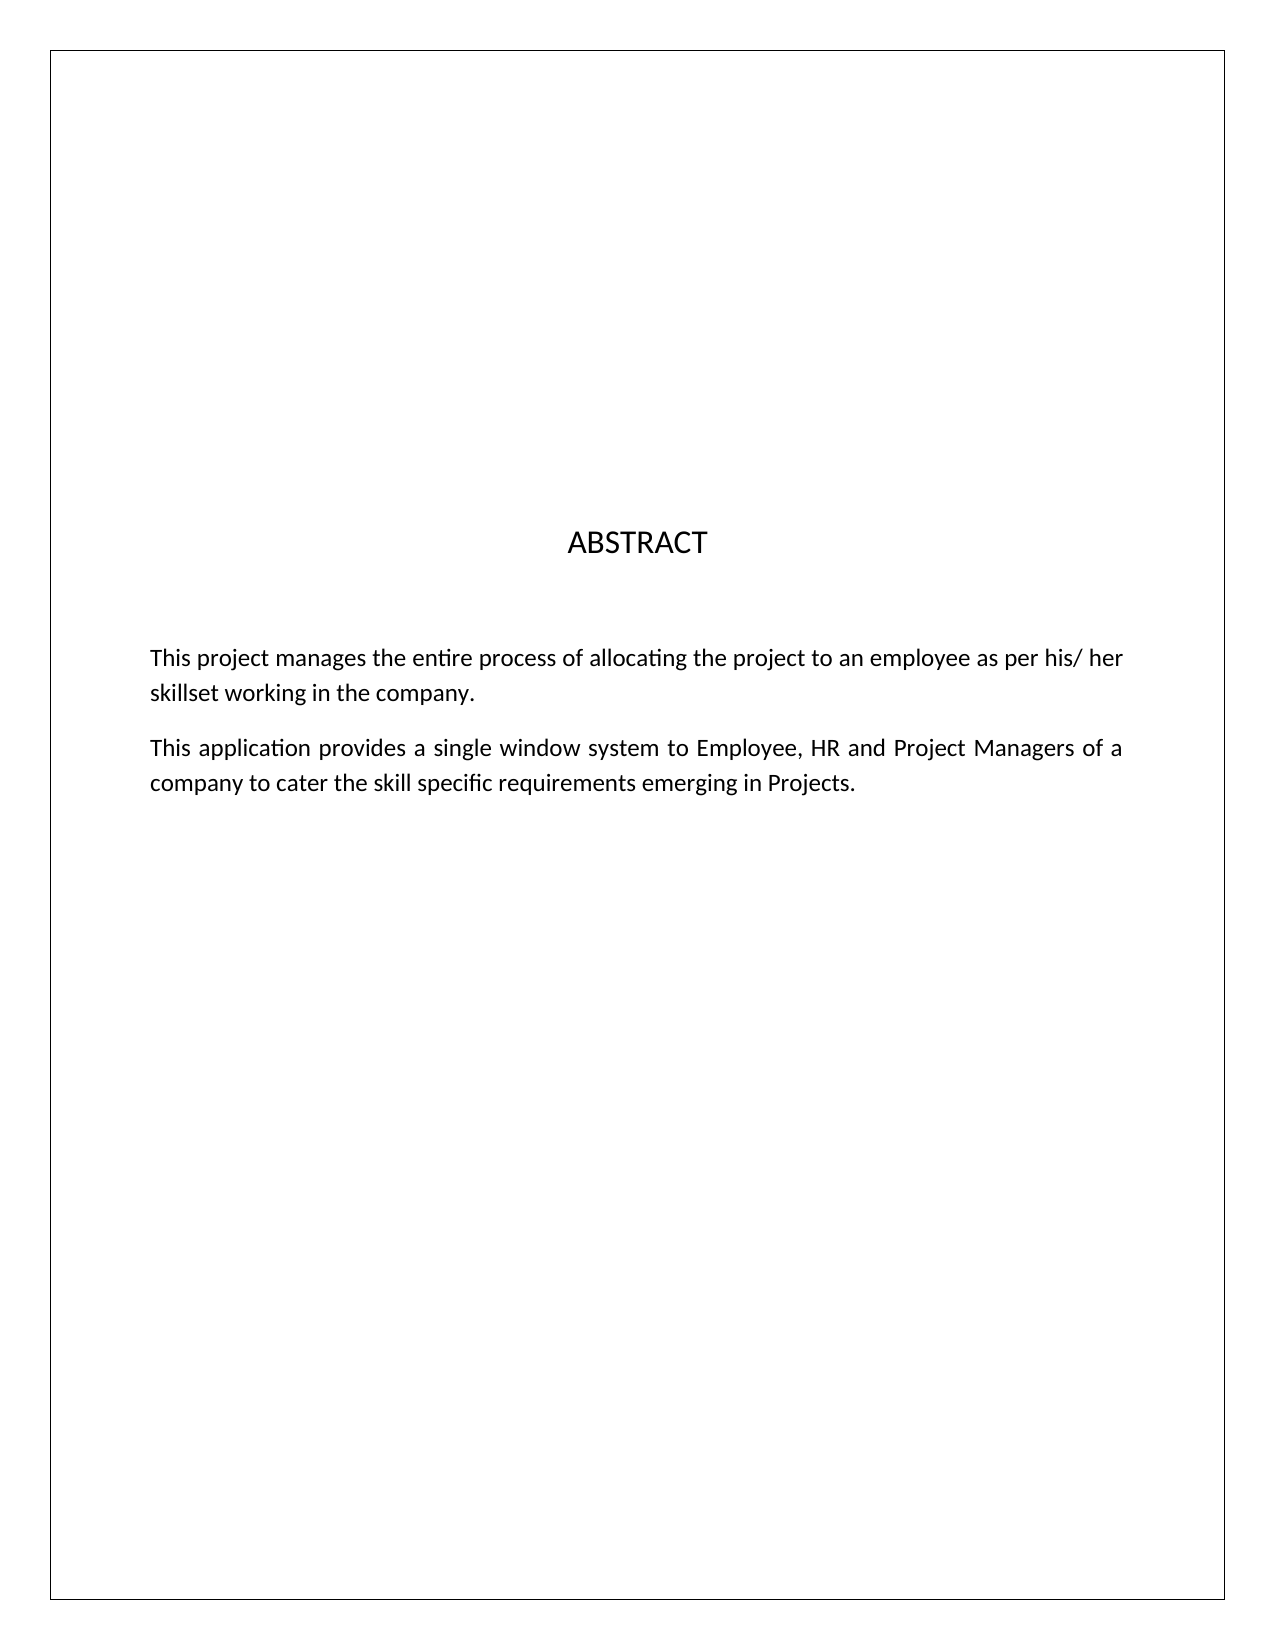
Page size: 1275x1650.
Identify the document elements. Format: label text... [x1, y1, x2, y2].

text This project manages the entire process of allocating the project to an employee as per his/ her skillset working in the company. [150, 642, 1125, 707]
text This application provides a single window system to Employee, HR and Project Managers of a company to cater the skill specific requirements emerging in Projects. [150, 733, 1125, 798]
text ABSTRACT [150, 521, 1125, 562]
